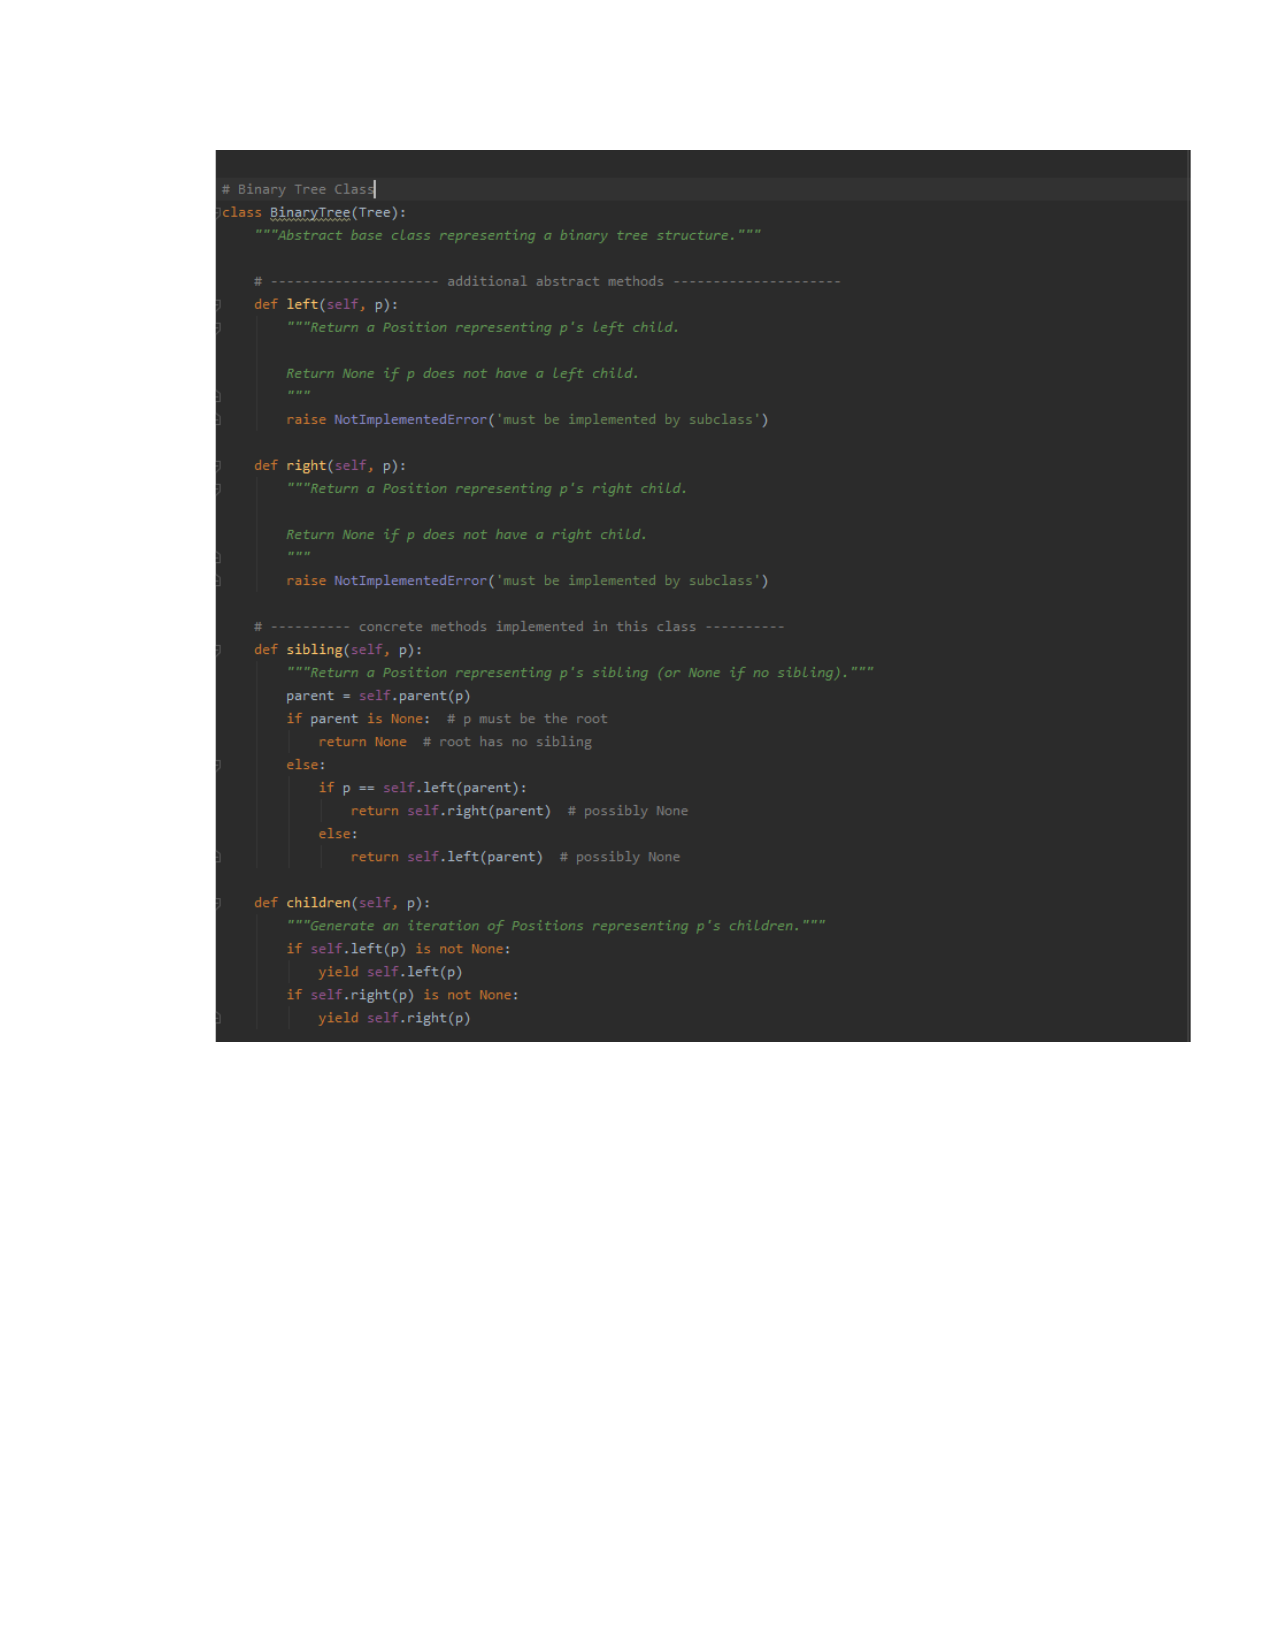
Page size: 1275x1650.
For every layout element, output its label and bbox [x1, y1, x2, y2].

picture [215, 150, 1191, 1042]
